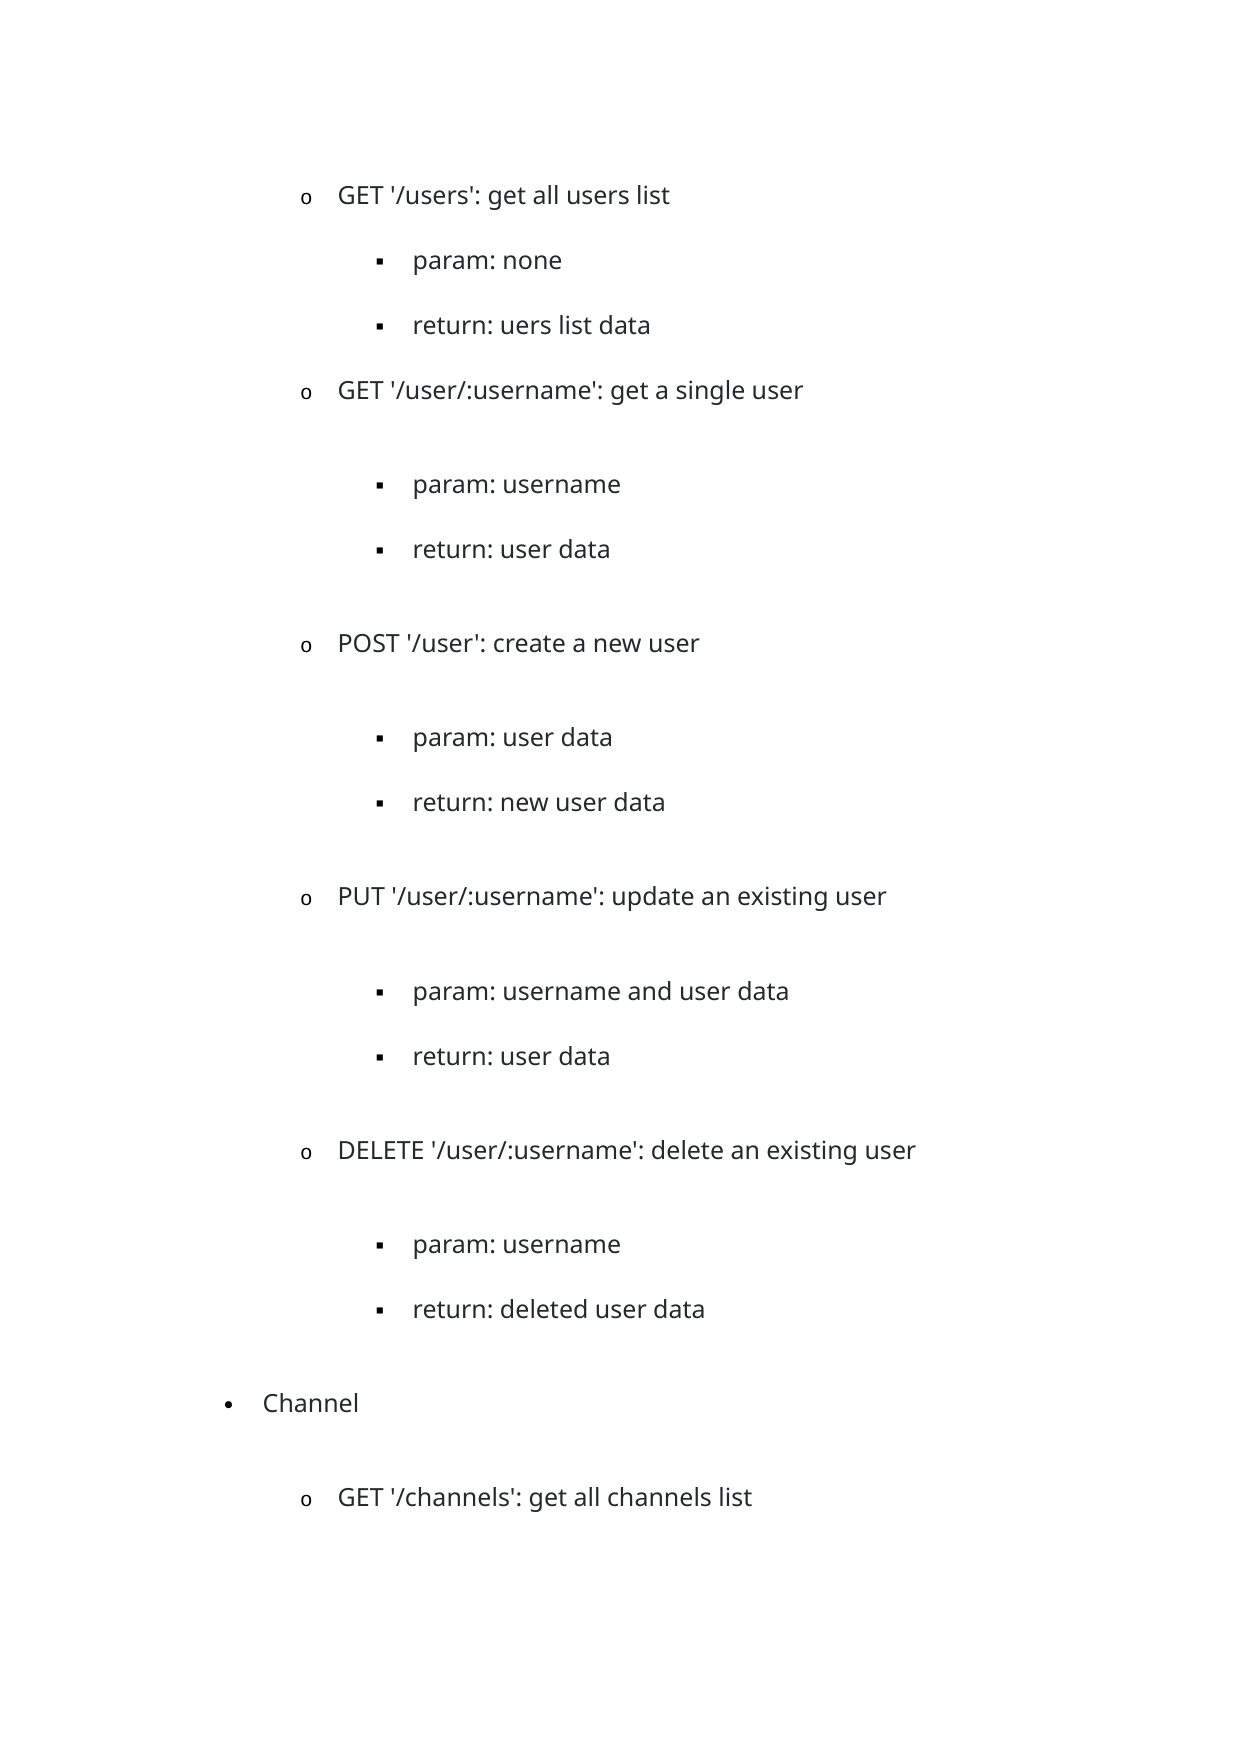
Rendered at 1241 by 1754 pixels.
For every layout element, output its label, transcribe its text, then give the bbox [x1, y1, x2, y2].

list param: username and user data [375, 958, 1053, 1023]
list PUT '/user/:username': update an existing user [300, 864, 1053, 929]
list POST '/user': create a new user [300, 610, 1053, 675]
list GET '/users': get all users list [300, 162, 1053, 227]
list param: user data [375, 704, 1053, 769]
list return: user data [375, 516, 1053, 581]
list GET '/channels': get all channels list [300, 1464, 1053, 1529]
list param: username [375, 451, 1053, 516]
list param: username [375, 1211, 1053, 1276]
list return: deleted user data [375, 1276, 1053, 1341]
list DELETE '/user/:username': delete an existing user [300, 1117, 1053, 1182]
list GET '/user/:username': get a single user [300, 357, 1053, 422]
list return: new user data [375, 769, 1053, 834]
list param: none [375, 227, 1053, 292]
list return: uers list data [375, 292, 1053, 357]
list return: user data [375, 1023, 1053, 1088]
list Channel [225, 1370, 1053, 1435]
